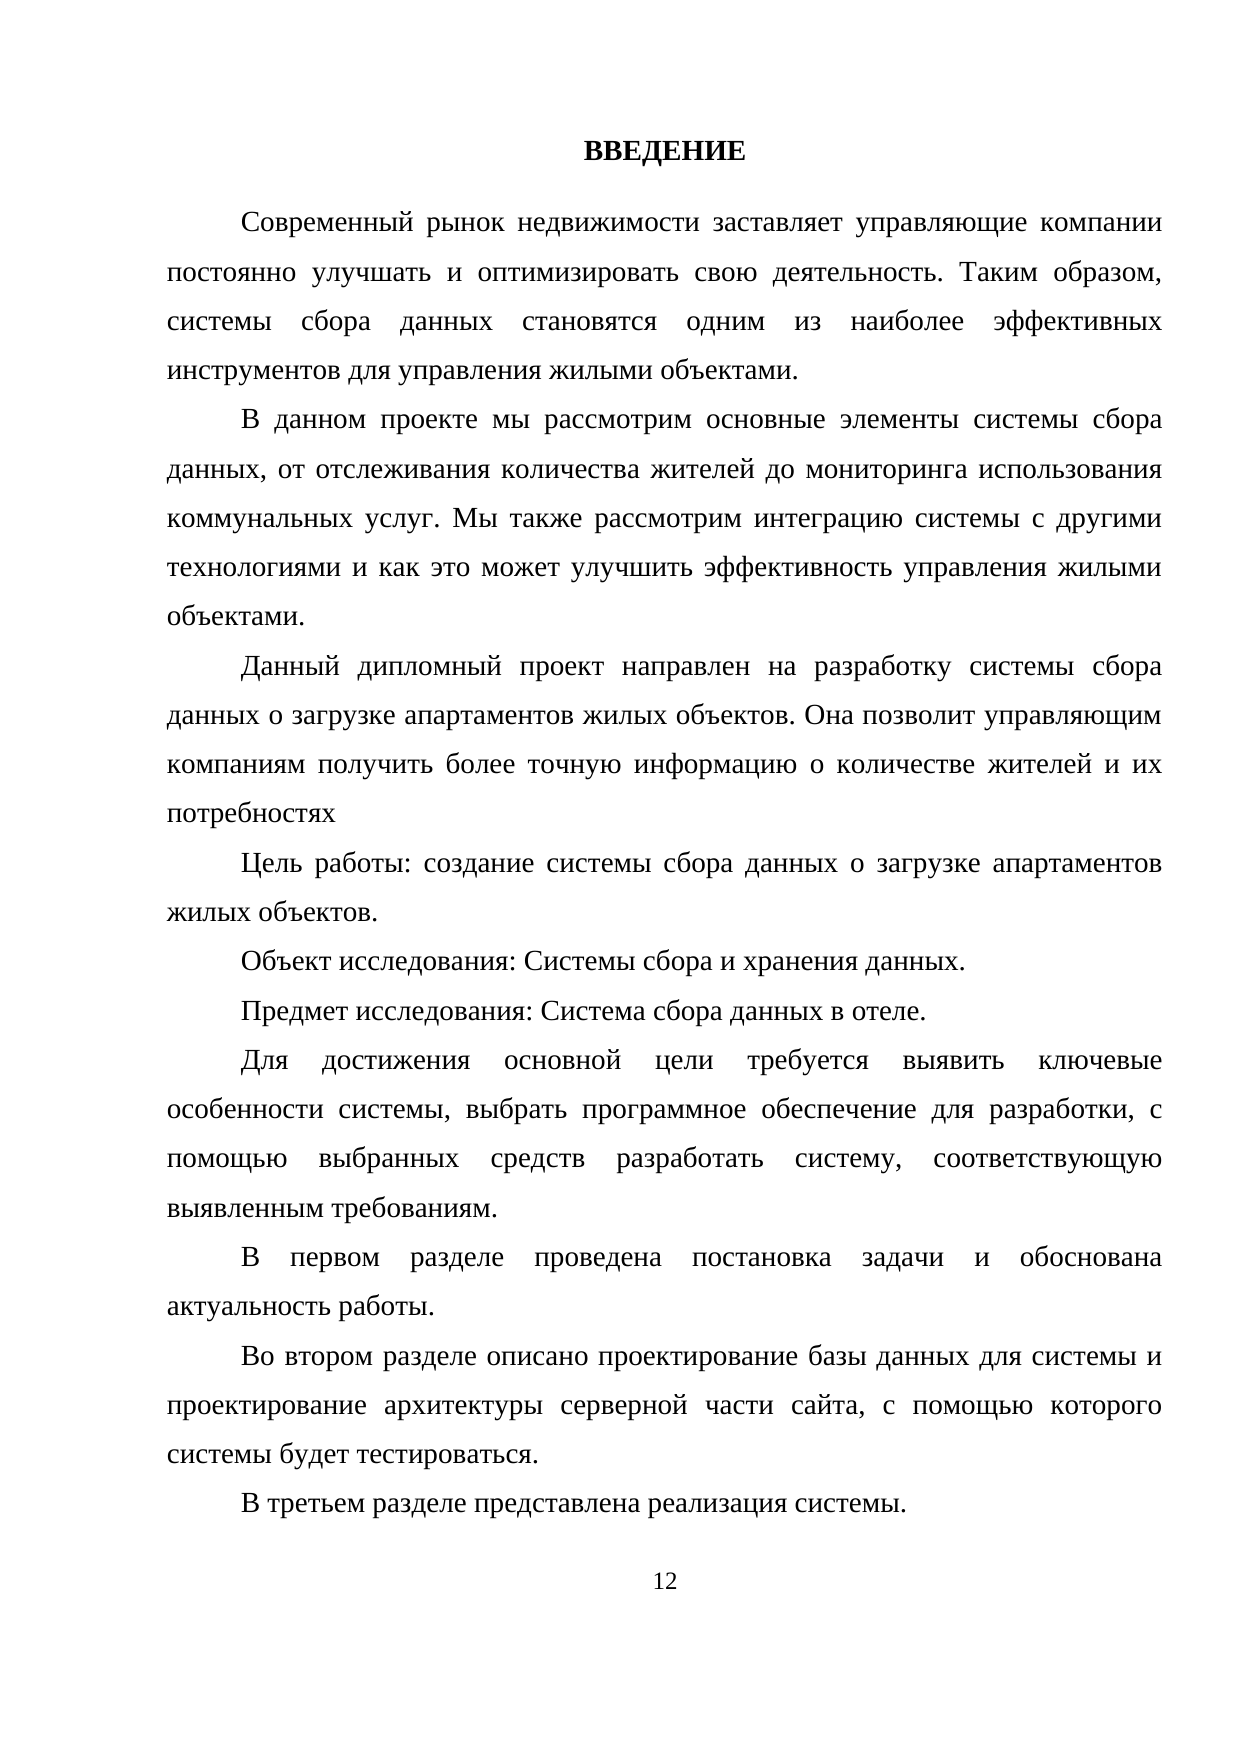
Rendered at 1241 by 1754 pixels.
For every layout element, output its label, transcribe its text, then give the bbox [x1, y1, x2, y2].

text В данном проекте мы рассмотрим основные элементы системы сбора данных, от отслеживания количества жителей до мониторинга использования коммунальных услуг. Мы также рассмотрим интеграцию системы с другими технологиями и как это может улучшить эффективность управления жилыми объектами. [167, 401, 1163, 632]
text В третьем разделе представлена реализация системы. [167, 1485, 1163, 1519]
text Цель работы: создание системы сбора данных о загрузке апартаментов жилых объектов. [167, 845, 1163, 928]
text В первом разделе проведена постановка задачи и обоснована актуальность работы. [167, 1239, 1163, 1322]
text Во втором разделе описано проектирование базы данных для системы и проектирование архитектуры серверной части сайта, с помощью которого системы будет тестироваться. [167, 1338, 1163, 1470]
text Объект исследования: Системы сбора и хранения данных. [167, 943, 1163, 977]
text Современный рынок недвижимости заставляет управляющие компании постоянно улучшать и оптимизировать свою деятельность. Таким образом, системы сбора данных становятся одним из наиболее эффективных инструментов для управления жилыми объектами. [167, 204, 1163, 386]
text Предмет исследования: Система сбора данных в отеле. [167, 993, 1163, 1026]
text Для достижения основной цели требуется выявить ключевые особенности системы, выбрать программное обеспечение для разработки, с помощью выбранных средств разработать систему, соответствующую выявленным требованиям. [167, 1042, 1163, 1223]
text Данный дипломный проект направлен на разработку системы сбора данных о загрузке апартаментов жилых объектов. Она позволит управляющим компаниям получить более точную информацию о количестве жителей и их потребностях [167, 648, 1163, 829]
title ВВЕДЕНИЕ [167, 133, 1163, 167]
